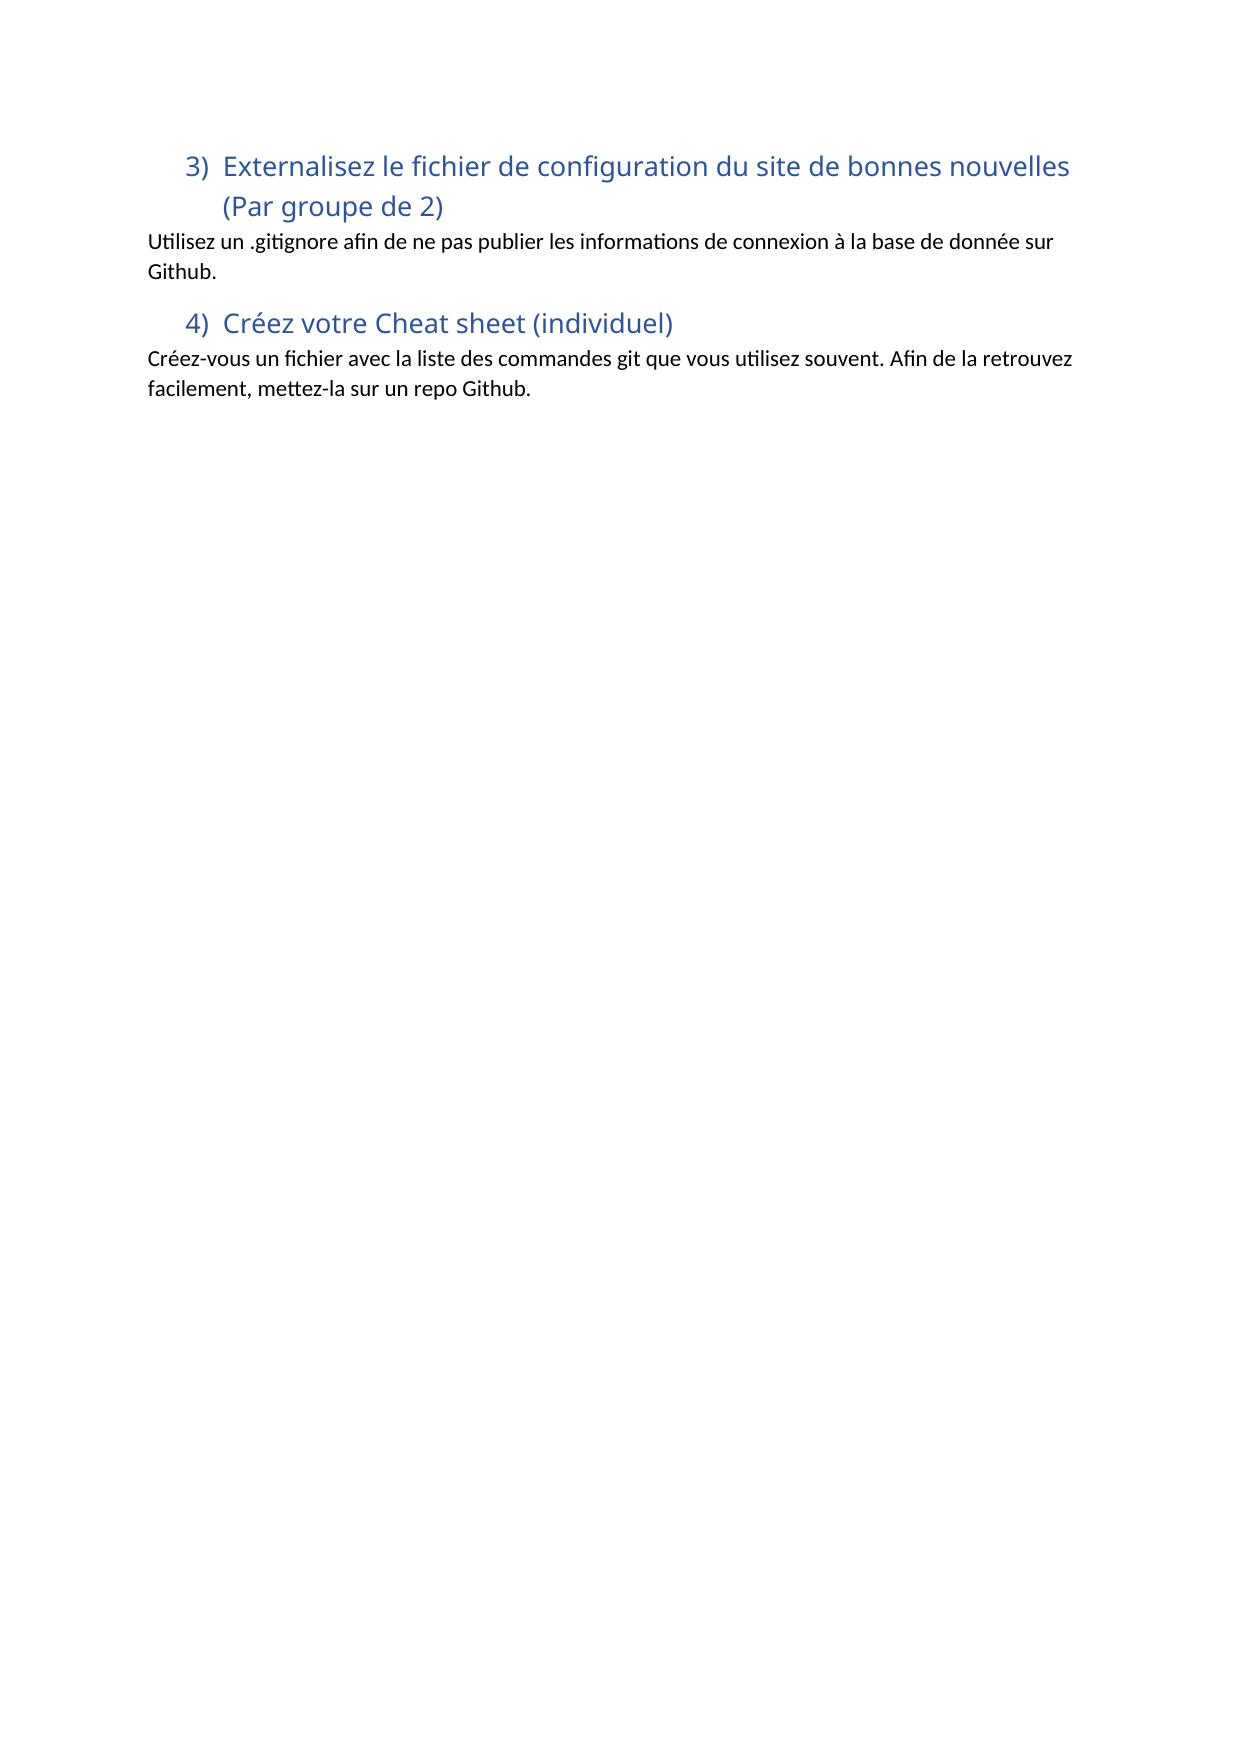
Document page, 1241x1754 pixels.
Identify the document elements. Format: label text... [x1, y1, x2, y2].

subtitle Externalisez le fichier de configuration du site de bonnes nouvelles (Par groupe de 2) [185, 148, 1093, 224]
text Créez-vous un fichier avec la liste des commandes git que vous utilisez souvent. Afin de la retrouvez facilement, mettez-la sur un repo Github. [148, 344, 1093, 402]
subtitle Créez votre Cheat sheet (individuel) [185, 304, 1093, 341]
text Utilisez un .gitignore afin de ne pas publier les informations de connexion à la base de donnée sur Github. [148, 227, 1093, 285]
